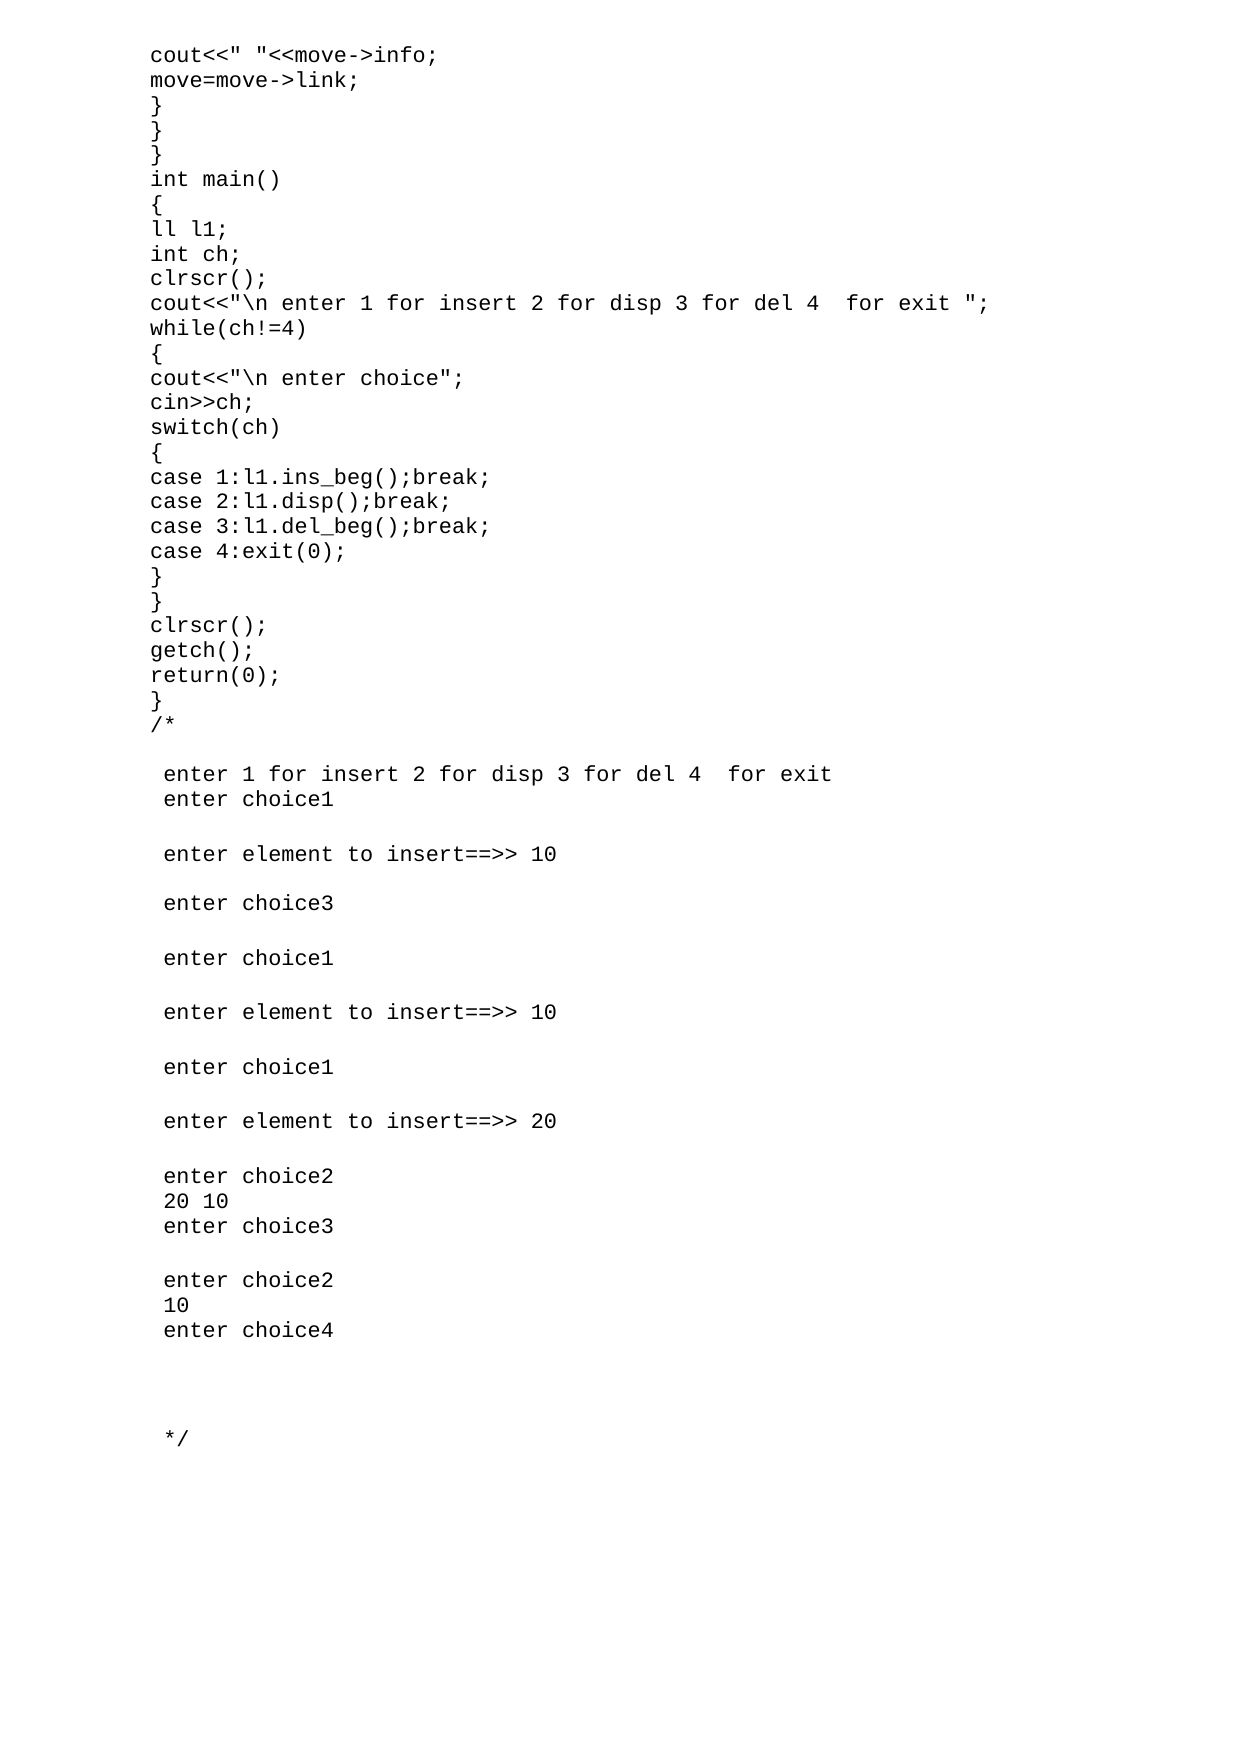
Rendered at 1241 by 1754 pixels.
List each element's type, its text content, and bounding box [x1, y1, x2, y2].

text cout<<" "<<move->info; [150, 44, 1090, 69]
text move=move->link; [150, 69, 1090, 94]
text 10 [150, 1294, 1090, 1319]
text switch(ch) [150, 416, 1090, 441]
text case 1:l1.ins_beg();break; [150, 466, 1090, 491]
text case 3:l1.del_beg();break; [150, 515, 1090, 540]
text return(0); [150, 664, 1090, 689]
text /* [150, 714, 1090, 738]
text enter element to insert==>> 10 [150, 843, 1090, 867]
text case 4:exit(0); [150, 540, 1090, 565]
text enter choice1 [150, 788, 1090, 813]
text cin>>ch; [150, 391, 1090, 416]
text enter choice2 [150, 1269, 1090, 1294]
text } [150, 94, 1090, 119]
text { [150, 193, 1090, 218]
text case 2:l1.disp();break; [150, 491, 1090, 515]
text } [150, 590, 1090, 614]
text } [150, 565, 1090, 590]
text */ [150, 1428, 1090, 1453]
text getch(); [150, 639, 1090, 664]
text } [150, 143, 1090, 168]
text enter choice1 [150, 947, 1090, 972]
text enter 1 for insert 2 for disp 3 for del 4 for exit [150, 763, 1090, 788]
text enter element to insert==>> 20 [150, 1111, 1090, 1135]
text 20 10 [150, 1190, 1090, 1215]
text } [150, 689, 1090, 714]
text int main() [150, 168, 1090, 193]
text enter choice1 [150, 1056, 1090, 1081]
text clrscr(); [150, 267, 1090, 292]
text enter choice4 [150, 1319, 1090, 1344]
text enter choice3 [150, 892, 1090, 917]
text int ch; [150, 243, 1090, 267]
text ll l1; [150, 218, 1090, 243]
text while(ch!=4) [150, 317, 1090, 342]
text cout<<"\n enter choice"; [150, 367, 1090, 391]
text enter element to insert==>> 10 [150, 1001, 1090, 1026]
text } [150, 119, 1090, 143]
text enter choice2 [150, 1165, 1090, 1190]
text clrscr(); [150, 614, 1090, 639]
text { [150, 342, 1090, 367]
text cout<<"\n enter 1 for insert 2 for disp 3 for del 4 for exit "; [150, 292, 1090, 317]
text { [150, 441, 1090, 466]
text enter choice3 [150, 1215, 1090, 1239]
